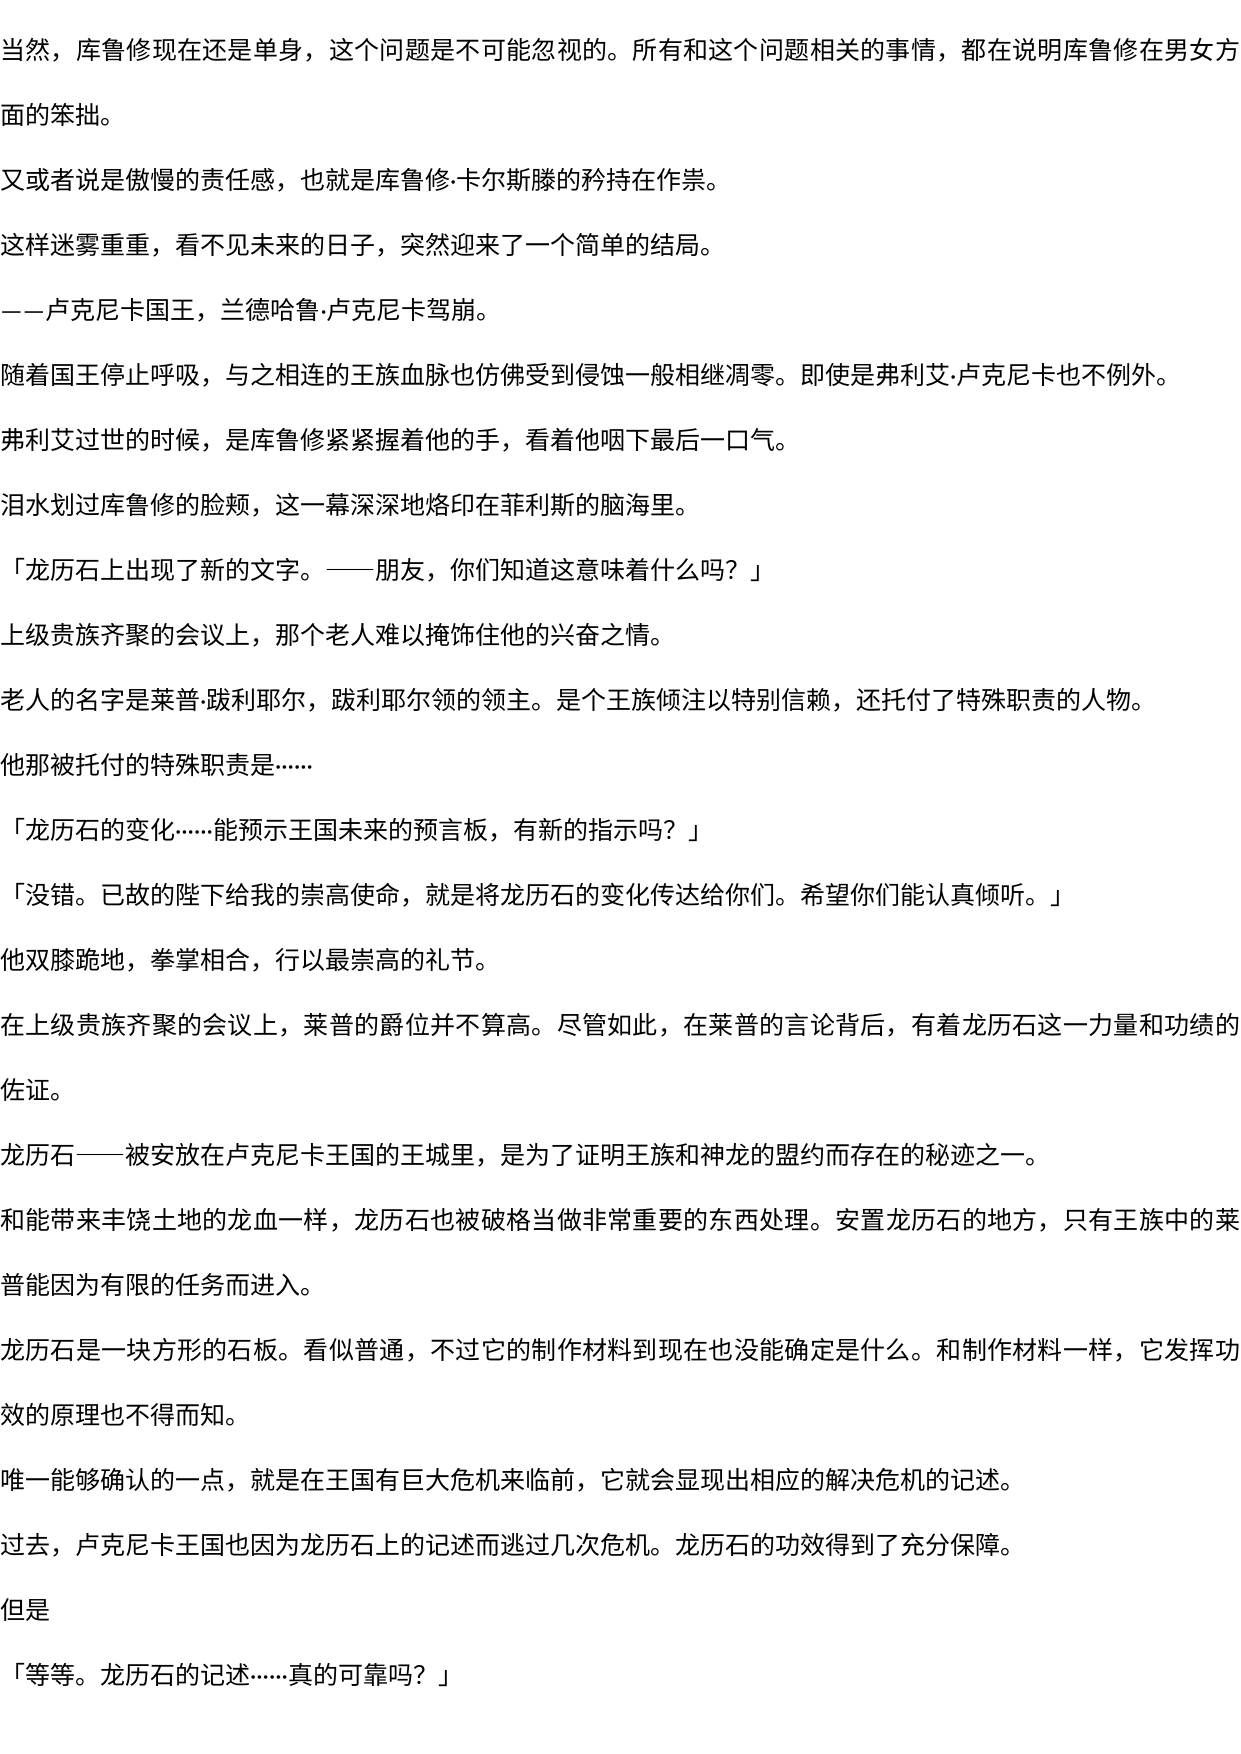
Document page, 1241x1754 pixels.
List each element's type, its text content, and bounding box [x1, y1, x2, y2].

text 龙历石——被安放在卢克尼卡王国的王城里，是为了证明王族和神龙的盟约而存在的秘迹之一。 [0, 1121, 1240, 1186]
text 「没错。已故的陛下给我的崇高使命，就是将龙历石的变化传达给你们。希望你们能认真倾听。」 [0, 861, 1240, 926]
text 当然，库鲁修现在还是单身，这个问题是不可能忽视的。所有和这个问题相关的事情，都在说明库鲁修在男女方面的笨拙。 [0, 16, 1240, 146]
text 这样迷雾重重，看不见未来的日子，突然迎来了一个简单的结局。 [0, 211, 1240, 276]
text 上级贵族齐聚的会议上，那个老人难以掩饰住他的兴奋之情。 [0, 601, 1240, 666]
text 「龙历石上出现了新的文字。——朋友，你们知道这意味着什么吗？」 [0, 536, 1240, 601]
text 弗利艾过世的时候，是库鲁修紧紧握着他的手，看着他咽下最后一口气。 [0, 406, 1240, 471]
text 「龙历石的变化······能预示王国未来的预言板，有新的指示吗？」 [0, 796, 1240, 861]
text 「等等。龙历石的记述······真的可靠吗？」 [0, 1641, 1240, 1706]
text 但是 [0, 1576, 1240, 1641]
text 泪水划过库鲁修的脸颊，这一幕深深地烙印在菲利斯的脑海里。 [0, 471, 1240, 536]
text ——卢克尼卡国王，兰德哈鲁·卢克尼卡驾崩。 [0, 276, 1240, 341]
text 在上级贵族齐聚的会议上，莱普的爵位并不算高。尽管如此，在莱普的言论背后，有着龙历石这一力量和功绩的佐证。 [0, 991, 1240, 1121]
text 老人的名字是莱普·跋利耶尔，跋利耶尔领的领主。是个王族倾注以特别信赖，还托付了特殊职责的人物。 [0, 666, 1240, 731]
text 和能带来丰饶土地的龙血一样，龙历石也被破格当做非常重要的东西处理。安置龙历石的地方，只有王族中的莱普能因为有限的任务而进入。 [0, 1186, 1240, 1316]
text 他那被托付的特殊职责是······ [0, 731, 1240, 796]
text 随着国王停止呼吸，与之相连的王族血脉也仿佛受到侵蚀一般相继凋零。即使是弗利艾·卢克尼卡也不例外。 [0, 341, 1240, 406]
text 又或者说是傲慢的责任感，也就是库鲁修·卡尔斯滕的矜持在作祟。 [0, 146, 1240, 211]
text 他双膝跪地，拳掌相合，行以最崇高的礼节。 [0, 926, 1240, 991]
text 过去，卢克尼卡王国也因为龙历石上的记述而逃过几次危机。龙历石的功效得到了充分保障。 [0, 1511, 1240, 1576]
text 唯一能够确认的一点，就是在王国有巨大危机来临前，它就会显现出相应的解决危机的记述。 [0, 1446, 1240, 1511]
text 龙历石是一块方形的石板。看似普通，不过它的制作材料到现在也没能确定是什么。和制作材料一样，它发挥功效的原理也不得而知。 [0, 1316, 1240, 1446]
